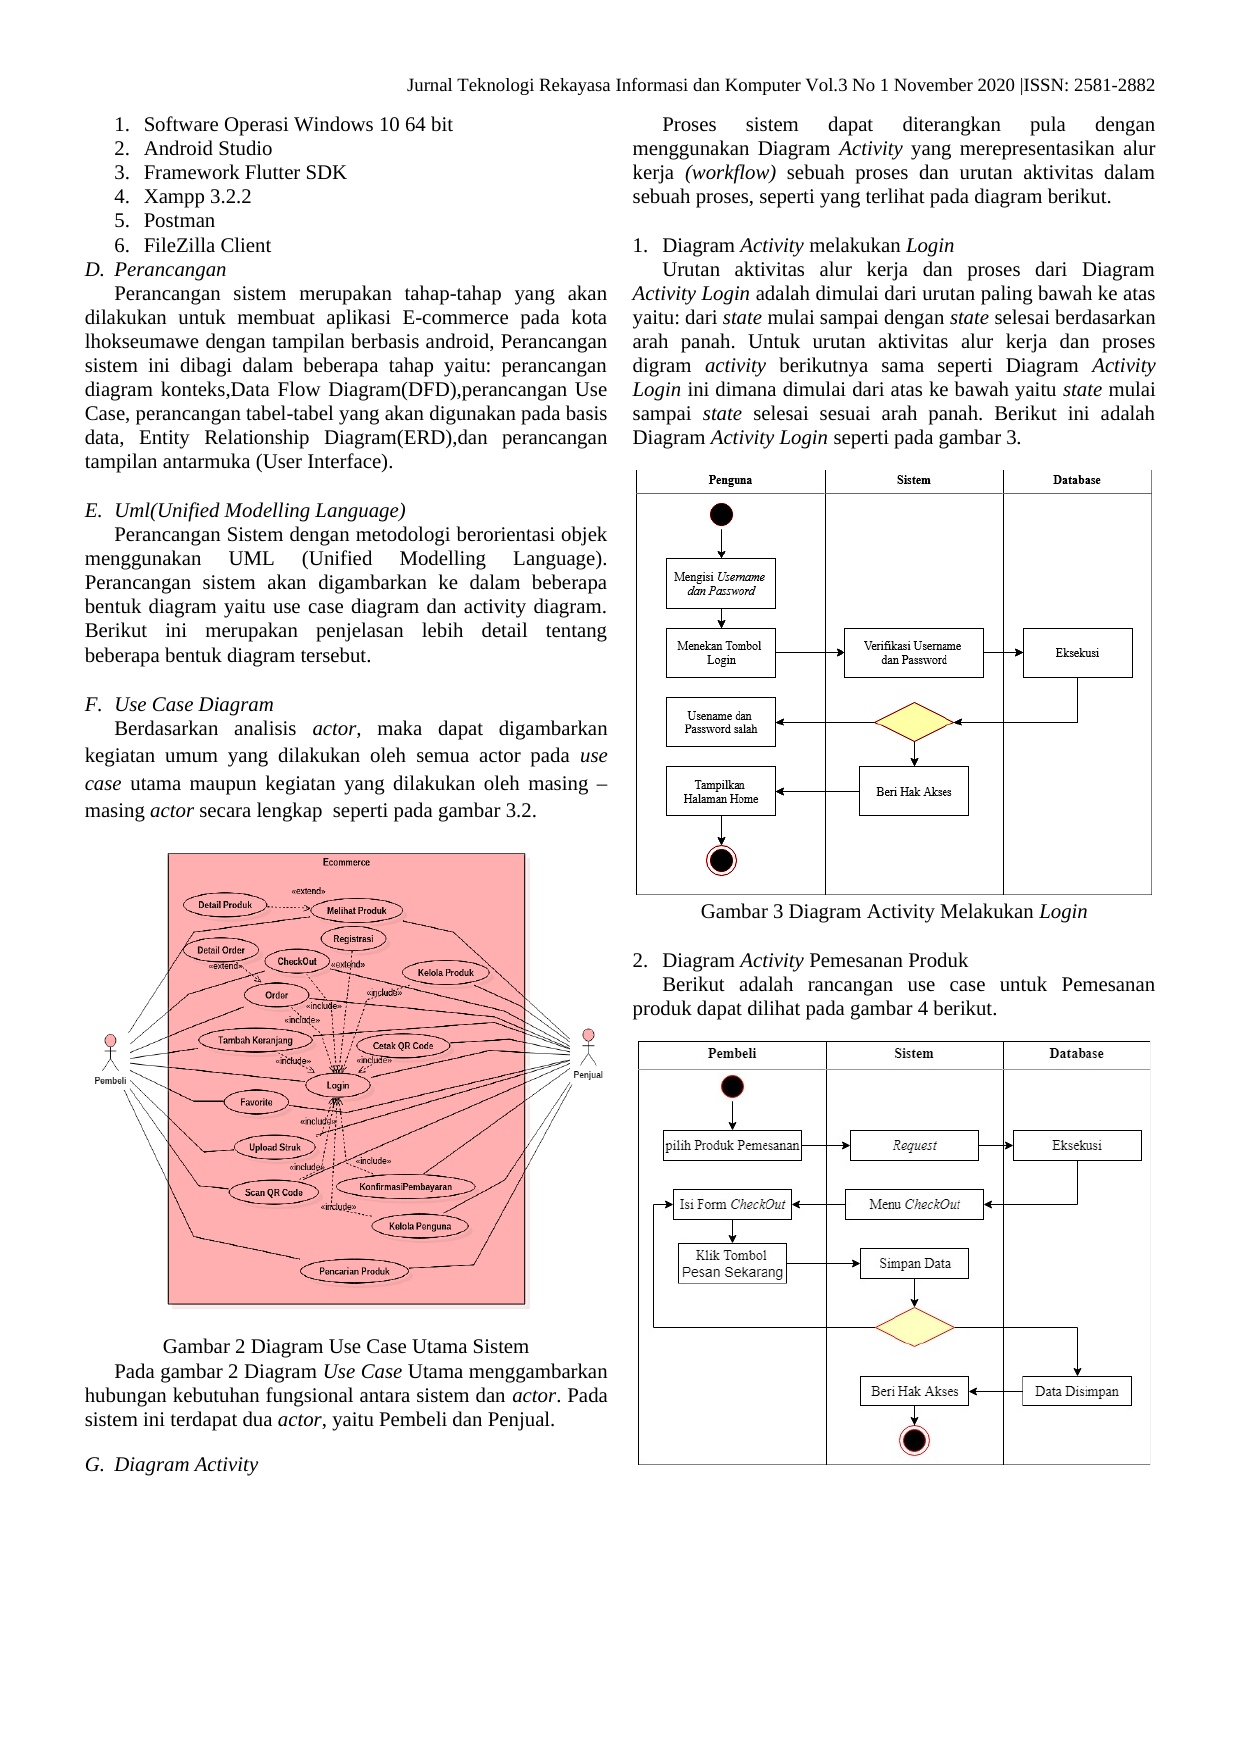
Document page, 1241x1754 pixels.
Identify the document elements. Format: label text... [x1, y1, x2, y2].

picture [638, 1041, 1151, 1465]
text Urutan aktivitas alur kerja dan proses dari Diagram Activity Login adalah dimulai dari urutan paling bawah ke atas yaitu: dari state mulai sampai dengan state selesai berdasarkan arah panah. Untuk urutan aktivitas alur kerja dan proses digram activity berikutnya sama seperti Diagram Activity Login ini dimana dimulai dari atas ke bawah yaitu state mulai sampai state selesai sesuai arah panah. Berikut ini adalah Diagram Activity Login seperti pada gambar 3. [632, 257, 1156, 449]
text Perancangan sistem merupakan tahap-tahap yang akan dilakukan untuk membuat aplikasi E-commerce pada kota lhokseumawe dengan tampilan berbasis android, Perancangan sistem ini dibagi dalam beberapa tahap yaitu: perancangan diagram konteks,Data Flow Diagram(DFD),perancangan Use Case, perancangan tabel-tabel yang akan digunakan pada basis data, Entity Relationship Diagram(ERD),dan perancangan tampilan antarmuka (User Interface). [84, 281, 608, 473]
list Diagram Activity Pemesanan Produk [632, 948, 1156, 972]
list 6. FileZilla Client [114, 232, 608, 257]
list Use Case Diagram [84, 692, 608, 716]
list 3. Framework Flutter SDK [114, 160, 608, 184]
list 5. Postman [114, 208, 608, 232]
list Diagram Activity [84, 1452, 608, 1476]
text Pada gambar 2 Diagram Use Case Utama menggambarkan hubungan kebutuhan fungsional antara sistem dan actor. Pada sistem ini terdapat dua actor, yaitu Pembeli dan Penjual. [84, 1358, 608, 1431]
list Uml(Unified Modelling Language) [84, 498, 608, 522]
list Berdasarkan analisis actor, maka dapat digambarkan kegiatan umum yang dilakukan oleh semua actor pada use case utama maupun kegiatan yang dilakukan oleh masing – masing actor secara lengkap seperti pada gambar 3.2. [84, 716, 608, 822]
list 1. Software Operasi Windows 10 64 bit [114, 112, 608, 136]
list 4. Xampp 3.2.2 [114, 184, 608, 208]
list 2. Android Studio [114, 136, 608, 160]
text Gambar 3 Diagram Activity Melakukan Login [632, 899, 1156, 923]
list Proses sistem dapat diterangkan pula dengan menggunakan Diagram Activity yang merepresentasikan alur kerja (workflow) sebuah proses dan urutan aktivitas dalam sebuah proses, seperti yang terlihat pada diagram berikut. [632, 112, 1156, 208]
text Berikut adalah rancangan use case untuk Pemesanan produk dapat dilihat pada gambar 4 berikut. [632, 972, 1156, 1020]
list Diagram Activity melakukan Login [632, 232, 1156, 257]
list Perancangan [84, 257, 608, 281]
text Perancangan Sistem dengan metodologi berorientasi objek menggunakan UML (Unified Modelling Language). Perancangan sistem akan digambarkan ke dalam beberapa bentuk diagram yaitu use case diagram dan activity diagram. Berikut ini merupakan penjelasan lebih detail tentang beberapa bentuk diagram tersebut. [84, 522, 608, 667]
text Gambar 2 Diagram Use Case Utama Sistem [84, 1334, 608, 1358]
